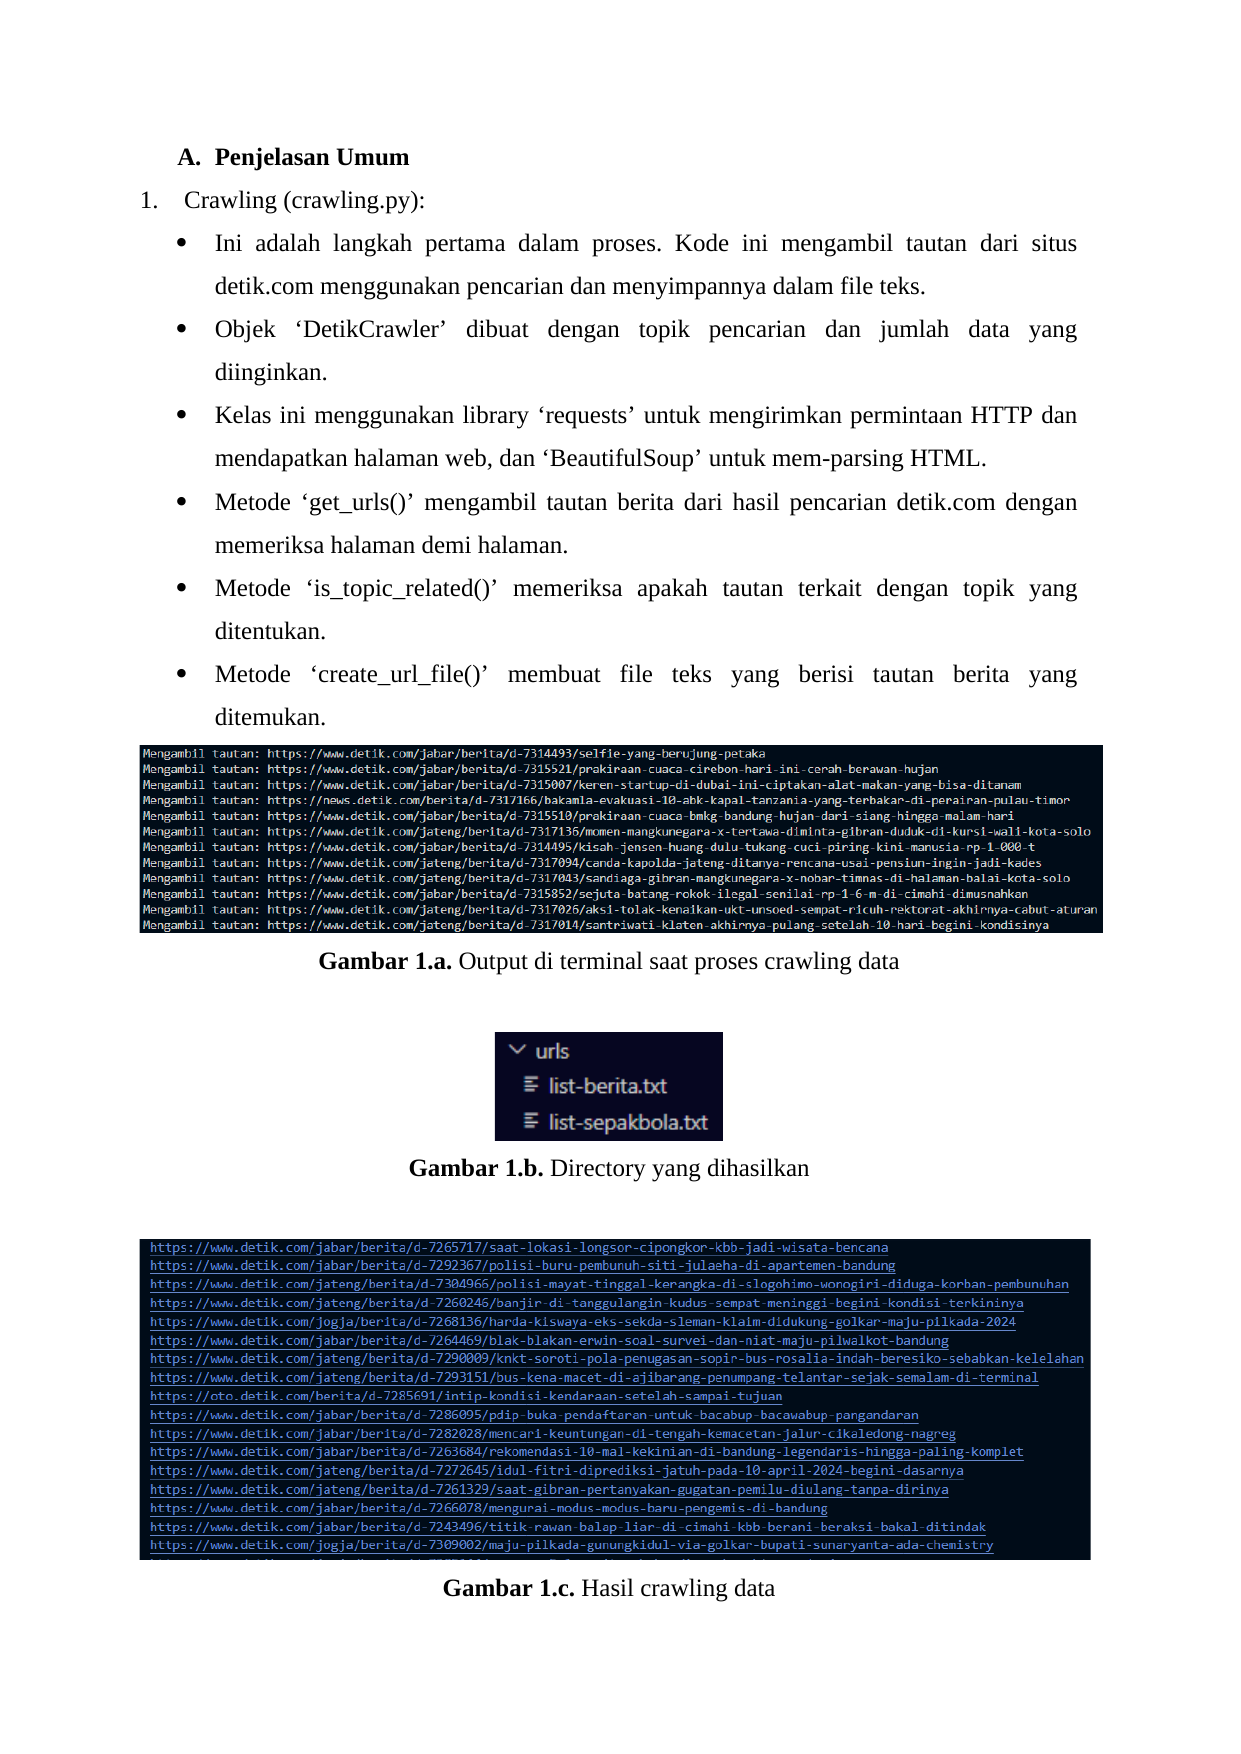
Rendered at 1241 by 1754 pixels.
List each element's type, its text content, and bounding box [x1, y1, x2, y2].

list Metode ‘get_urls()’ mengambil tautan berita dari hasil pencarian detik.com dengan memeriksa halaman demi halaman. [177, 487, 1078, 558]
list Kelas ini menggunakan library ‘requests’ untuk mengirimkan permintaan HTTP dan mendapatkan halaman web, dan ‘BeautifulSoup’ untuk mem-parsing HTML. [177, 400, 1078, 472]
list Metode ‘create_url_file()’ membuat file teks yang berisi tautan berita yang ditemukan. [177, 659, 1078, 731]
picture [139, 1239, 1091, 1560]
list Penjelasan Umum [177, 142, 1078, 170]
list Objek ‘DetikCrawler’ dibuat dengan topik pencarian dan jumlah data yang diinginkan. [177, 314, 1078, 386]
text Gambar 1.a. Output di terminal saat proses crawling data [139, 946, 1078, 975]
picture [139, 745, 1103, 933]
text Gambar 1.b. Directory yang dihasilkan [139, 1153, 1078, 1182]
list Metode ‘is_topic_related()’ memeriksa apakah tautan terkait dengan topik yang ditentukan. [177, 573, 1078, 645]
list Ini adalah langkah pertama dalam proses. Kode ini mengambil tautan dari situs detik.com menggunakan pencarian dan menyimpannya dalam file teks. [177, 228, 1078, 300]
picture [494, 1032, 723, 1141]
text Gambar 1.c. Hasil crawling data [139, 1573, 1078, 1601]
list Crawling (crawling.py): [139, 185, 1078, 213]
